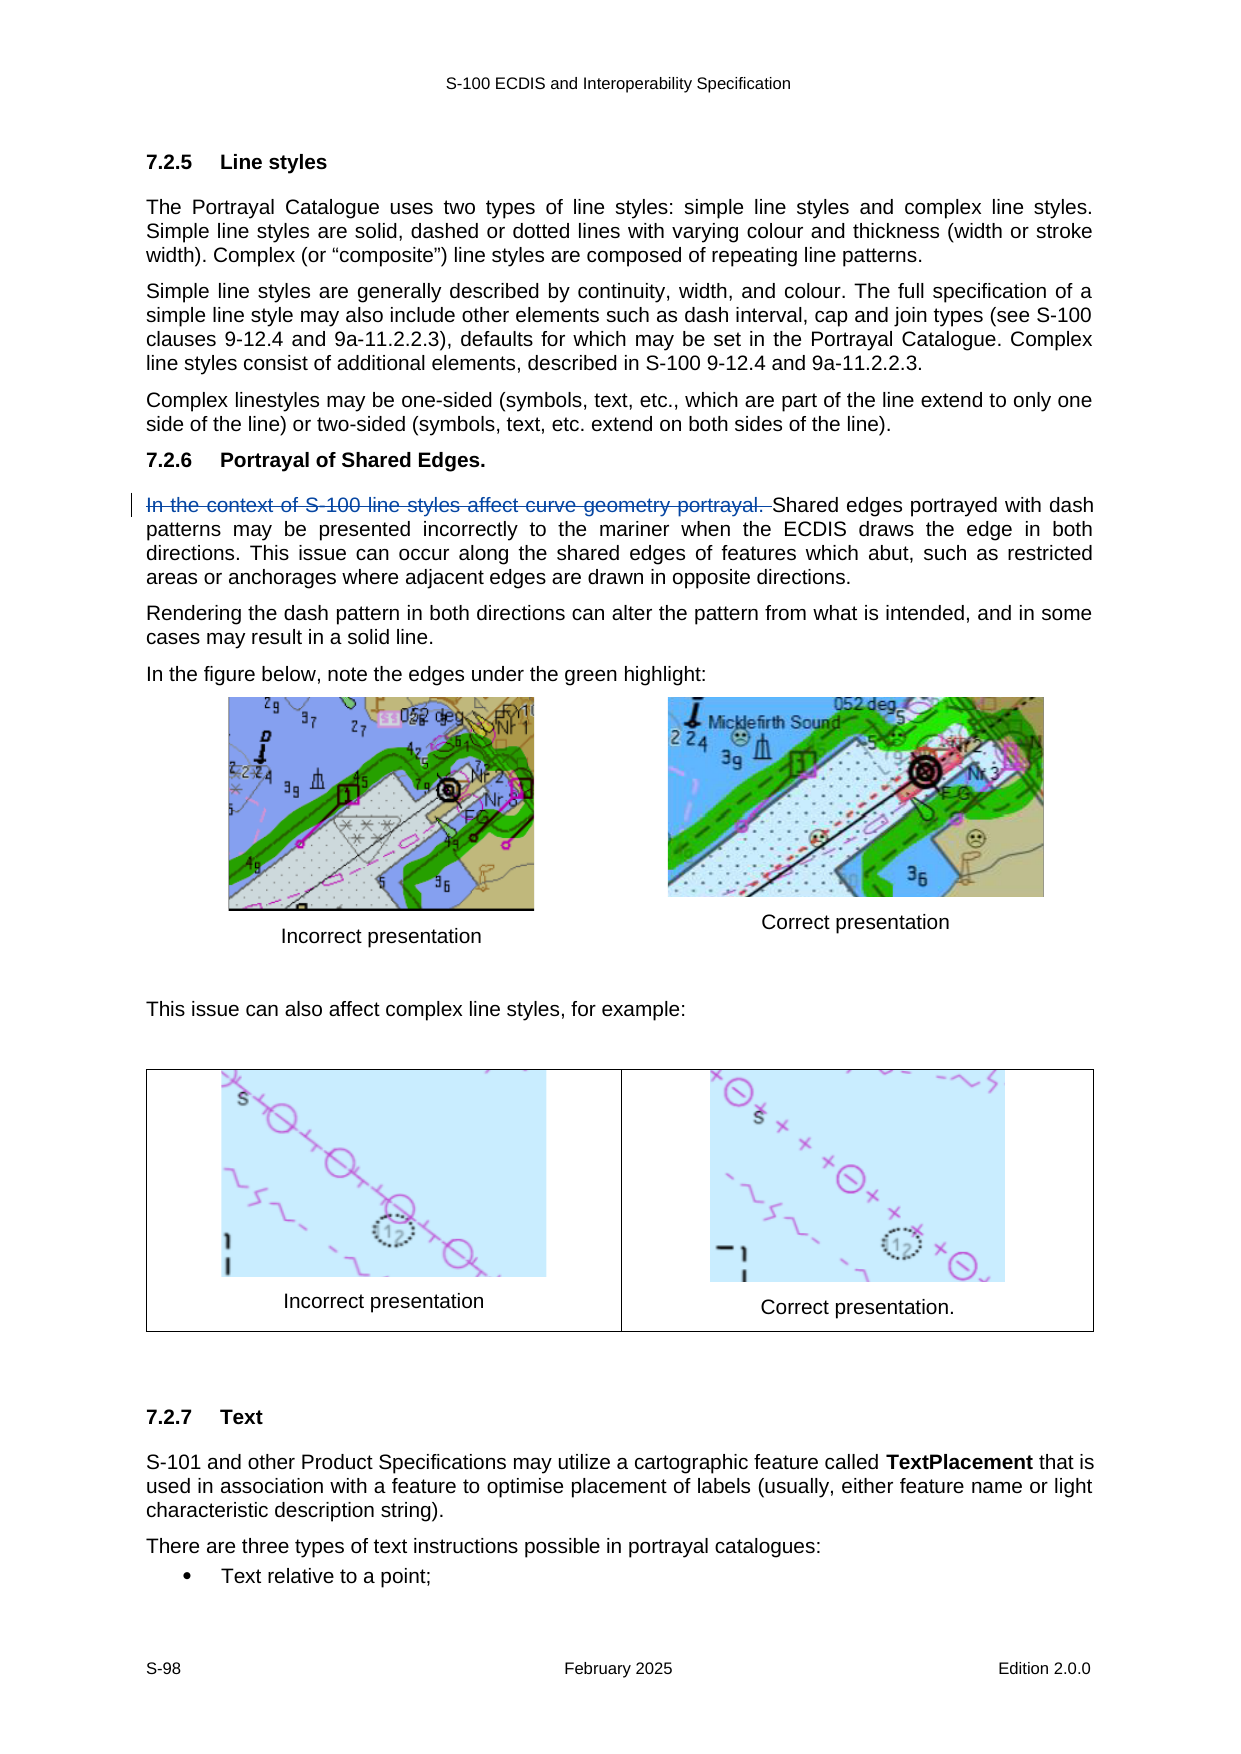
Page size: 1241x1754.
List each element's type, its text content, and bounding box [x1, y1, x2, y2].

text Rendering the dash pattern in both directions can alter the pattern from what is intended, and in some cases may result in a solid line. [146, 601, 1094, 649]
text S-101 and other Product Specifications may utilize a cartographic feature called TextPlacement that is used in association with a feature to optimise placement of labels (usually, either feature name or light characteristic description string). [146, 1450, 1094, 1522]
table_header Incorrect presentation [146, 698, 617, 960]
subtitle Line styles [146, 150, 1094, 174]
table_header Correct presentation [617, 698, 1094, 960]
list Text relative to a point; [183, 1564, 1094, 1588]
text There are three types of text instructions possible in portrayal catalogues: [146, 1534, 1094, 1558]
text In the figure below, note the edges under the green highlight: [146, 661, 1094, 685]
subtitle Portrayal of Shared Edges. [146, 448, 1094, 472]
table_header Correct presentation. [622, 1070, 1093, 1331]
text This issue can also affect complex line styles, for example: [146, 996, 1094, 1020]
text Shared edges portrayed with dash patterns may be presented incorrectly to the mariner when the ECDIS draws the edge in both directions. This issue can occur along the shared edges of features which abut, such as restricted areas or anchorages where adjacent edges are drawn in opposite directions. [146, 493, 1094, 588]
table_header Incorrect presentation [147, 1070, 621, 1331]
text Complex linestyles may be one-sided (symbols, text, etc., which are part of the line extend to only one side of the line) or two-sided (symbols, text, etc. extend on both sides of the line). [146, 387, 1094, 435]
text The Portrayal Catalogue uses two types of line styles: simple line styles and complex line styles. Simple line styles are solid, dashed or dotted lines with varying colour and thickness (width or stroke width). Complex (or “composite”) line styles are composed of repeating line patterns. [146, 195, 1094, 267]
text Simple line styles are generally described by continuity, width, and colour. The full specification of a simple line style may also include other elements such as dash interval, cap and join types (see S-100 clauses 9-12.4 and 9a-11.2.2.3), defaults for which may be set in the Portrayal Catalogue. Complex line styles consist of additional elements, described in S-100 9-12.4 and 9a-11.2.2.3. [146, 279, 1094, 375]
subtitle Text [146, 1405, 1094, 1429]
